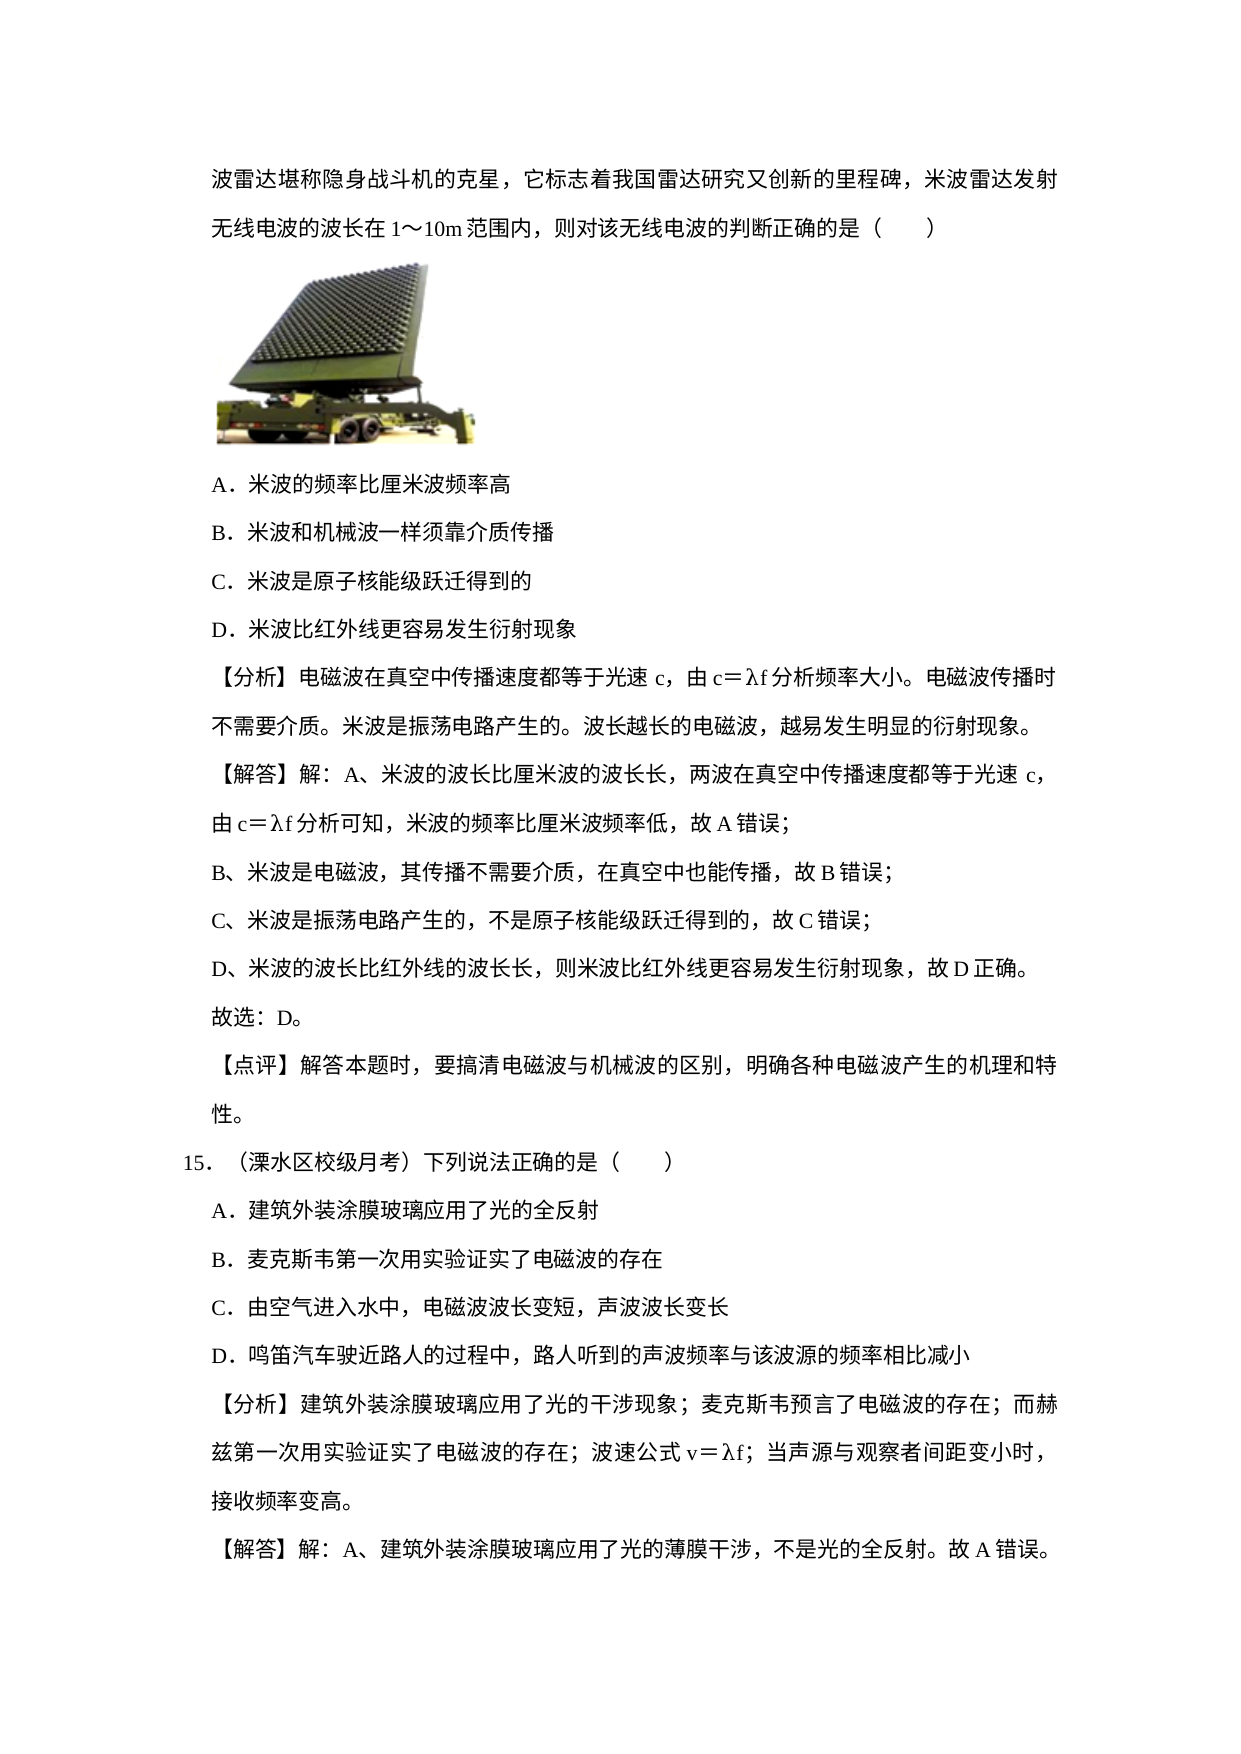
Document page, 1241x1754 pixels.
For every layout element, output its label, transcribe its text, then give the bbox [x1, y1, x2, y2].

text 【分析】建筑外装涂膜玻璃应用了光的干涉现象；麦克斯韦预言了电磁波的存在；而赫兹第一次用实验证实了电磁波的存在；波速公式v＝λf；当声源与观察者间距变小时，接收频率变高。 [211, 1386, 1058, 1516]
text 【解答】解：A、建筑外装涂膜玻璃应用了光的薄膜干涉，不是光的全反射。故A错误。 [211, 1532, 1058, 1564]
text D．米波比红外线更容易发生衍射现象 [183, 612, 1058, 644]
text 【点评】解答本题时，要搞清电磁波与机械波的区别，明确各种电磁波产生的机理和特性。 [211, 1047, 1058, 1129]
text A．米波的频率比厘米波频率高 [183, 467, 1058, 499]
text B、米波是电磁波，其传播不需要介质，在真空中也能传播，故B错误； [211, 854, 1058, 887]
text 15．（溧水区校级月考）下列说法正确的是（ ） [183, 1144, 1058, 1177]
text D、米波的波长比红外线的波长长，则米波比红外线更容易发生衍射现象，故D正确。 [211, 951, 1058, 983]
text B．麦克斯韦第一次用实验证实了电磁波的存在 [183, 1241, 1058, 1274]
text 【分析】电磁波在真空中传播速度都等于光速c，由c＝λf分析频率大小。电磁波传播时不需要介质。米波是振荡电路产生的。波长越长的电磁波，越易发生明显的衍射现象。 [211, 660, 1058, 741]
text D．鸣笛汽车驶近路人的过程中，路人听到的声波频率与该波源的频率相比减小 [183, 1338, 1058, 1370]
picture [211, 259, 480, 450]
text C．米波是原子核能级跃迁得到的 [183, 563, 1058, 596]
text B．米波和机械波一样须靠介质传播 [183, 515, 1058, 547]
text A．建筑外装涂膜玻璃应用了光的全反射 [183, 1193, 1058, 1225]
text 故选：D。 [211, 999, 1058, 1032]
text 【解答】解：A、米波的波长比厘米波的波长长，两波在真空中传播速度都等于光速c，由c＝λf分析可知，米波的频率比厘米波频率低，故A错误； [211, 757, 1058, 838]
text C、米波是振荡电路产生的，不是原子核能级跃迁得到的，故C错误； [211, 902, 1058, 935]
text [183, 162, 1058, 243]
text C．由空气进入水中，电磁波波长变短，声波波长变长 [183, 1289, 1058, 1322]
